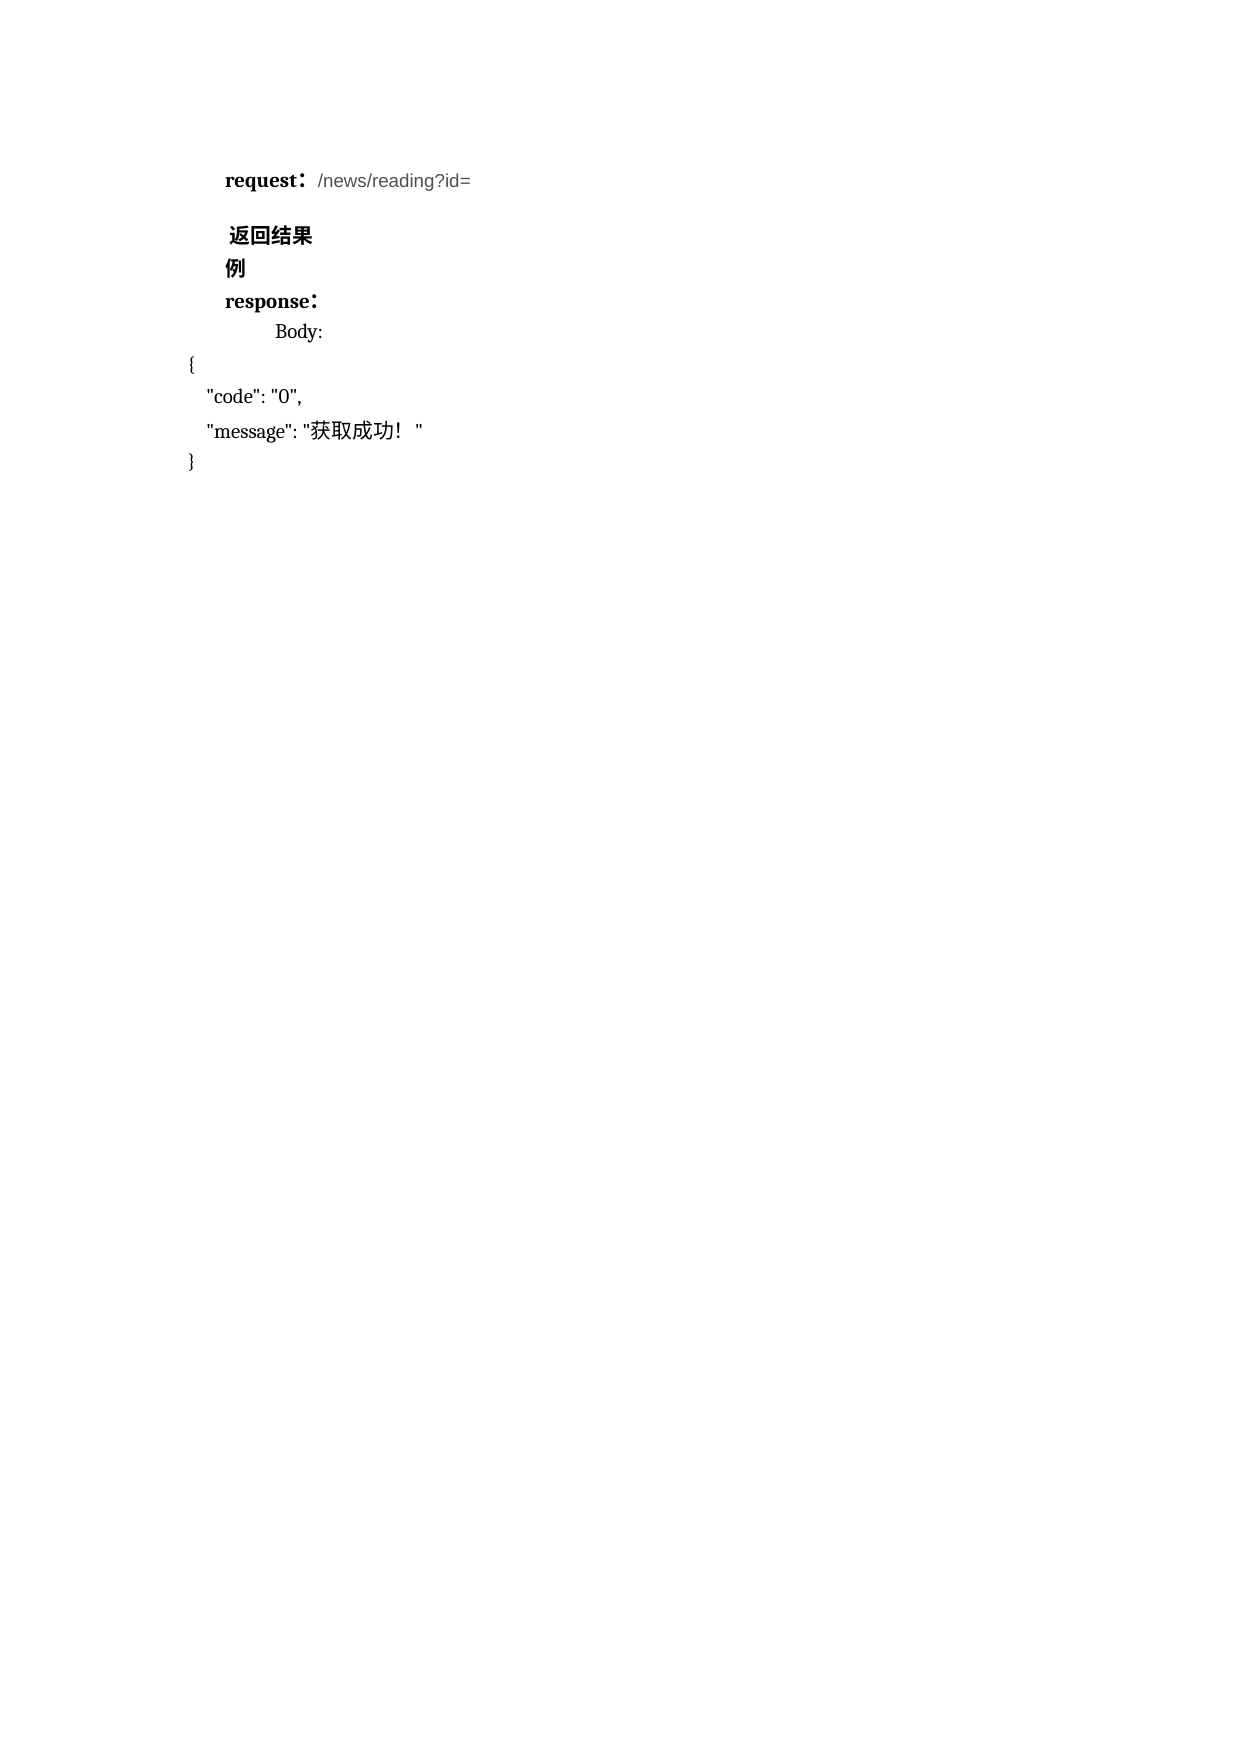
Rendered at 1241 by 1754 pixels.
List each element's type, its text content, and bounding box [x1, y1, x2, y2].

text { [187, 348, 1053, 381]
text response： [225, 283, 1053, 316]
text 返回结果 [187, 218, 1053, 251]
text request：/news/reading?id= [225, 162, 1053, 194]
text "code": "0", [187, 381, 1053, 413]
text "message": "获取成功！" [187, 413, 1053, 446]
text } [187, 446, 1053, 478]
text Body: [225, 316, 1053, 348]
text 例 [225, 251, 1053, 283]
